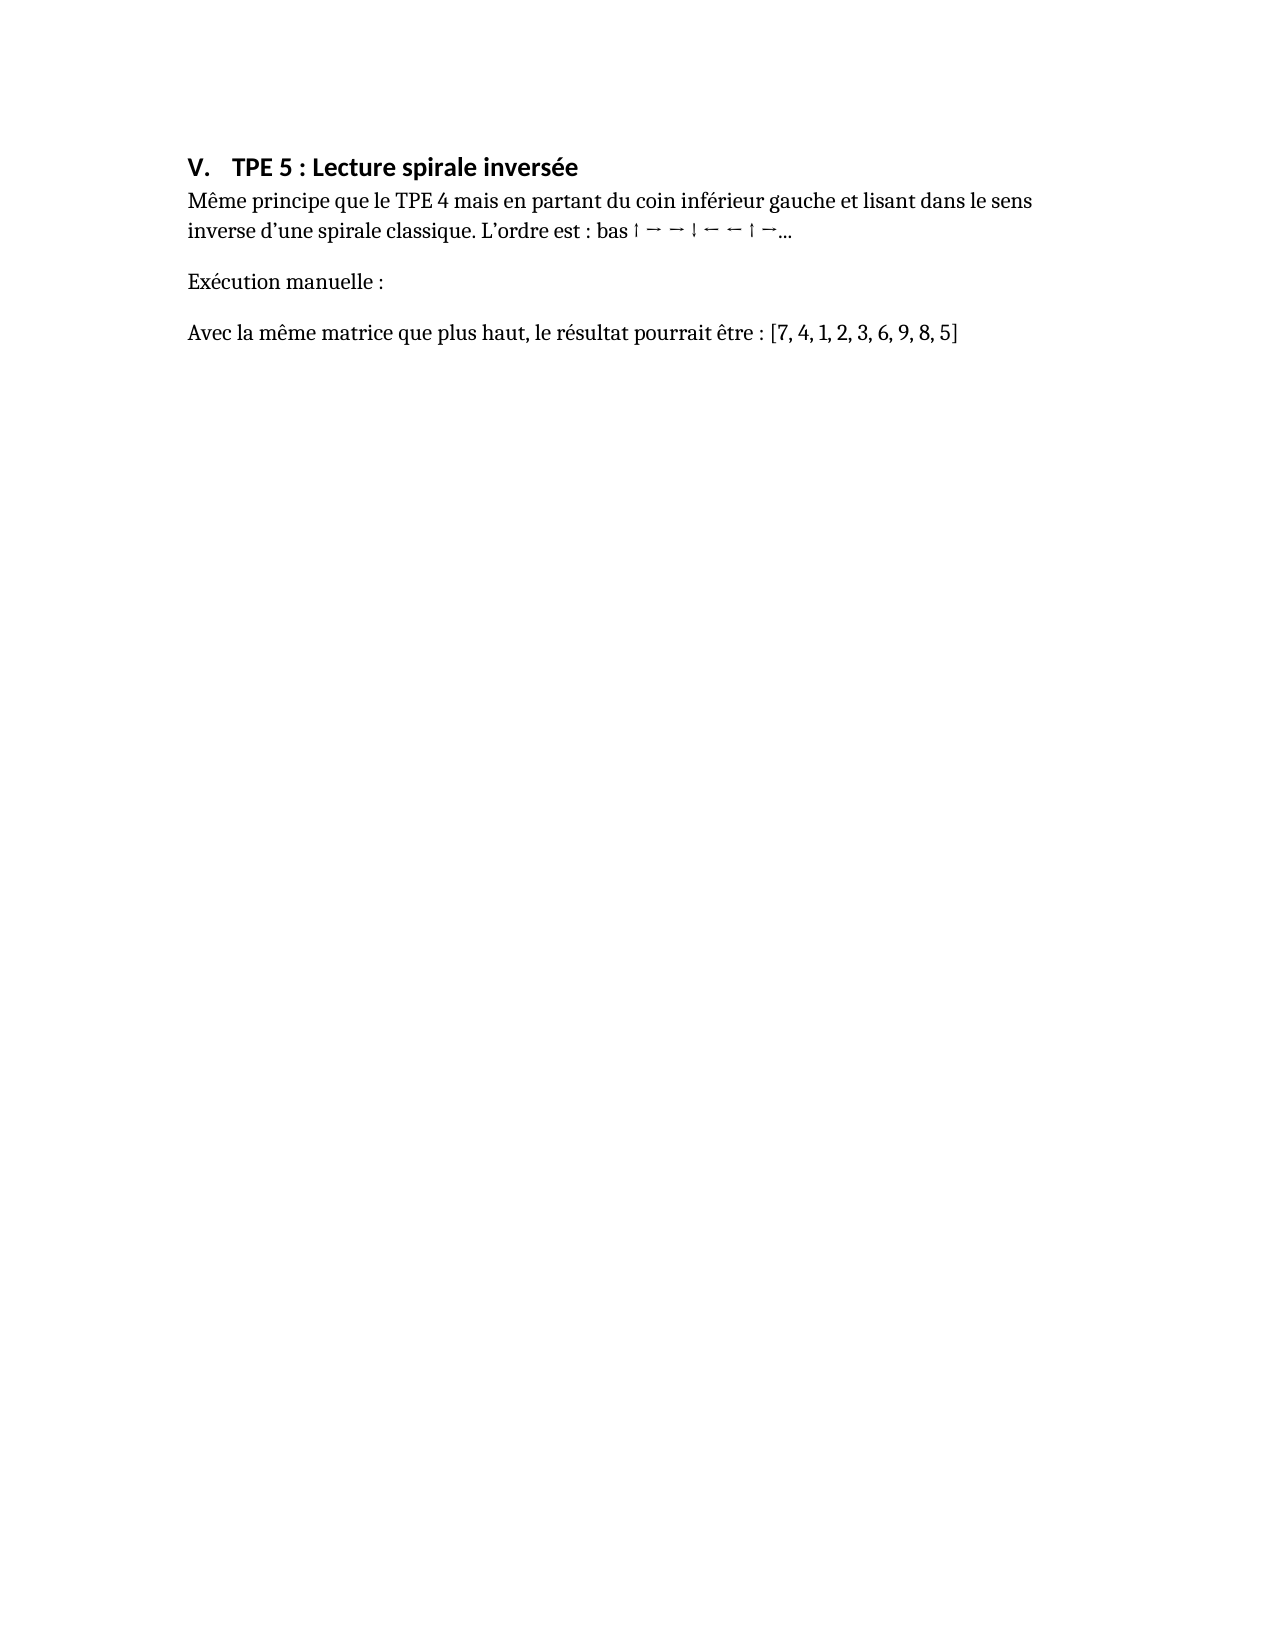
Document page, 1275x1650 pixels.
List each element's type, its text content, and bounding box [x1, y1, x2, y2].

subtitle TPE 5 : Lecture spirale inversée [187, 150, 1087, 183]
text Exécution manuelle : [187, 269, 1087, 296]
text Avec la même matrice que plus haut, le résultat pourrait être : [7, 4, 1, 2, 3, 6, 9, 8, 5] [187, 320, 1087, 347]
text Même principe que le TPE 4 mais en partant du coin inférieur gauche et lisant dans le sens inverse d’une spirale classique. L’ordre est : bas ↑ → → ↓ ← ← ↑ →... [187, 188, 1087, 244]
